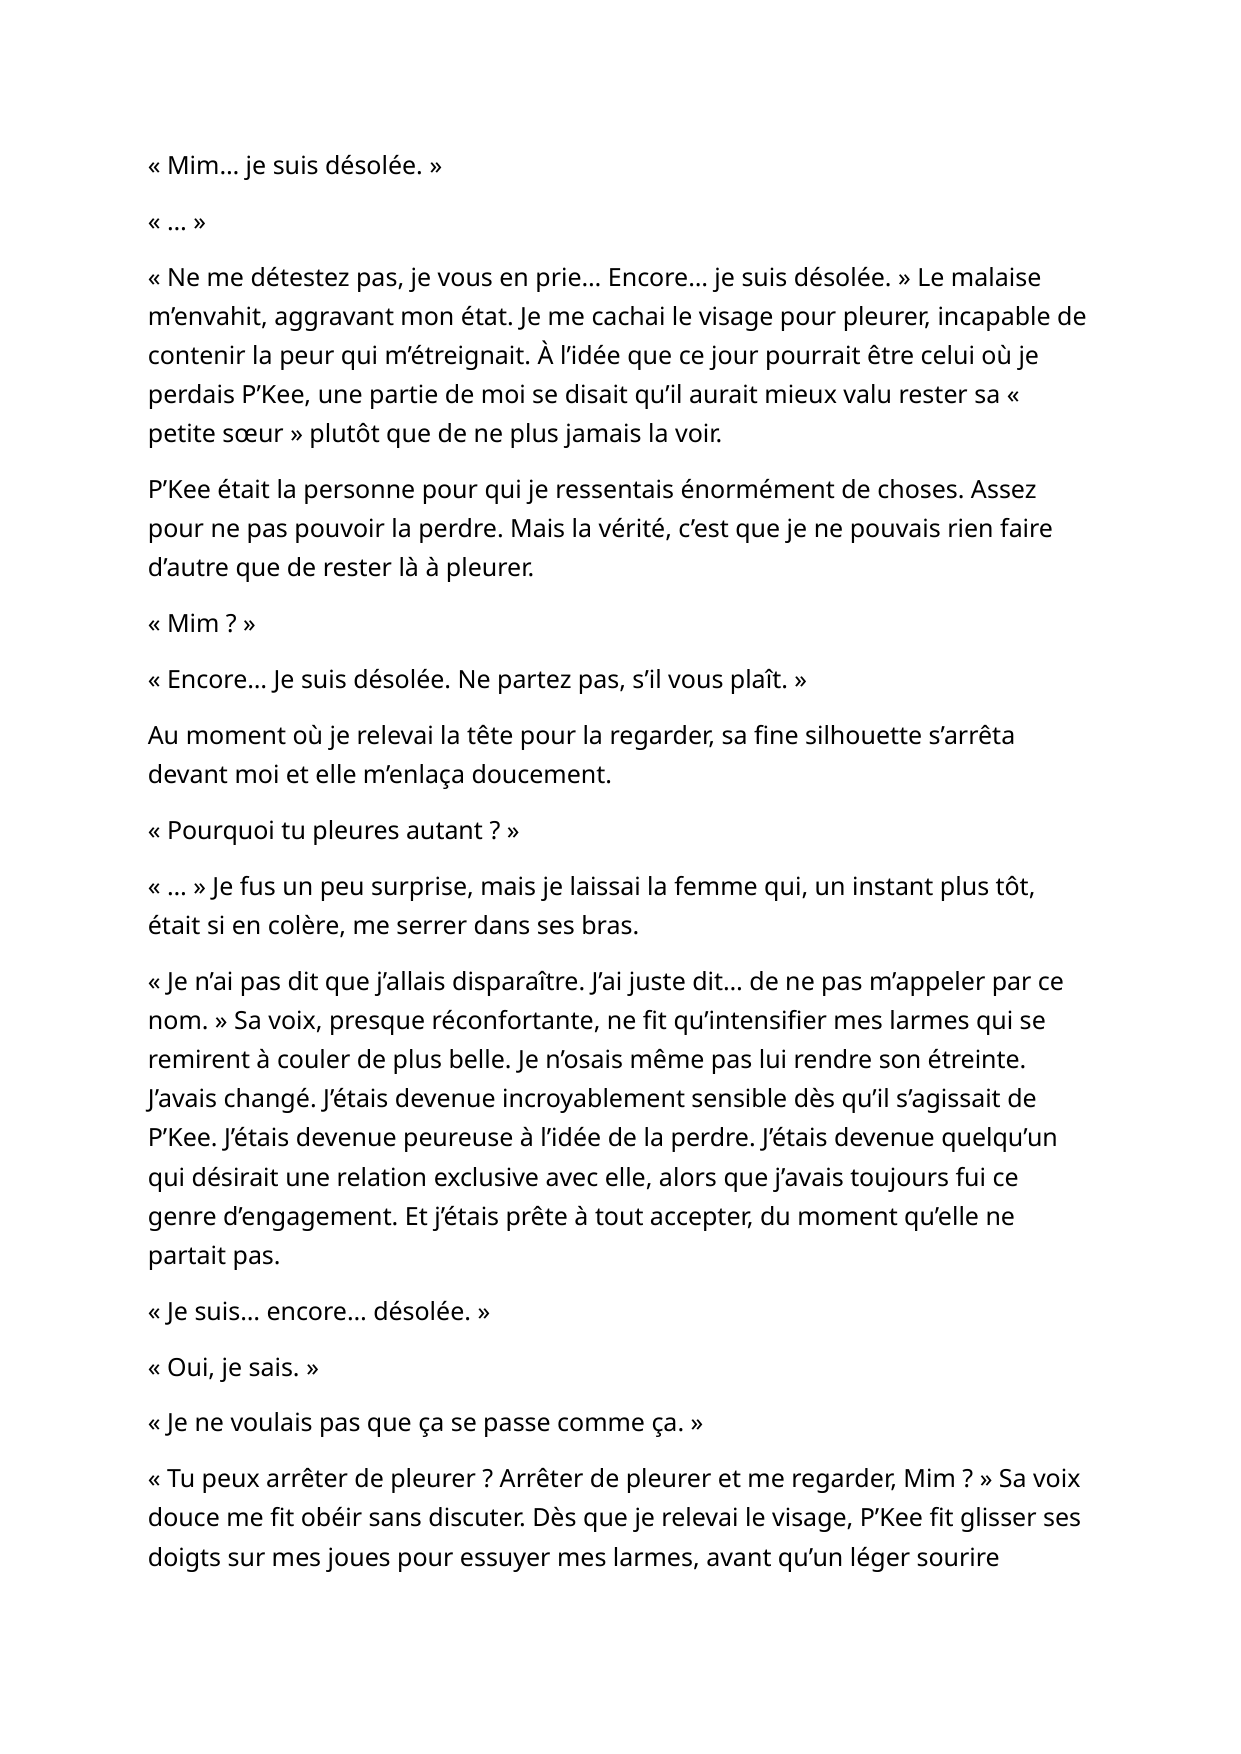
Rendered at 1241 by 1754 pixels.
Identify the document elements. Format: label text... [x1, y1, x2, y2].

text « Pourquoi tu pleures autant ? » [148, 813, 1093, 847]
text « Je suis… encore… désolée. » [148, 1293, 1093, 1327]
text « … » Je fus un peu surprise, mais je laissai la femme qui, un instant plus tôt, était si en colère, me serrer dans ses bras. [148, 868, 1093, 942]
text P’Kee était la personne pour qui je ressentais énormément de choses. Assez pour ne pas pouvoir la perdre. Mais la vérité, c’est que je ne pouvais rien faire d’autre que de rester là à pleurer. [148, 472, 1093, 584]
text « Je ne voulais pas que ça se passe comme ça. » [148, 1405, 1093, 1439]
text « Encore… Je suis désolée. Ne partez pas, s’il vous plaît. » [148, 662, 1093, 696]
text « Mim ? » [148, 606, 1093, 640]
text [148, 1461, 1093, 1573]
text « Oui, je sais. » [148, 1349, 1093, 1383]
text « Mim… je suis désolée. » [148, 148, 1093, 182]
text Au moment où je relevai la tête pour la regarder, sa fine silhouette s’arrêta devant moi et elle m’enlaça doucement. [148, 718, 1093, 791]
text « Je n’ai pas dit que j’allais disparaître. J’ai juste dit… de ne pas m’appeler par ce nom. » Sa voix, presque réconfortante, ne fit qu’intensifier mes larmes qui se remirent à couler de plus belle. Je n’osais même pas lui rendre son étreinte. J’avais changé. J’étais devenue incroyablement sensible dès qu’il s’agissait de P’Kee. J’étais devenue peureuse à l’idée de la perdre. J’étais devenue quelqu’un qui désirait une relation exclusive avec elle, alors que j’avais toujours fui ce genre d’engagement. Et j’étais prête à tout accepter, du moment qu’elle ne partait pas. [148, 963, 1093, 1272]
text « Ne me détestez pas, je vous en prie… Encore… je suis désolée. » Le malaise m’envahit, aggravant mon état. Je me cachai le visage pour pleurer, incapable de contenir la peur qui m’étreignait. À l’idée que ce jour pourrait être celui où je perdais P’Kee, une partie de moi se disait qu’il aurait mieux valu rester sa « petite sœur » plutôt que de ne plus jamais la voir. [148, 259, 1093, 450]
text « … » [148, 203, 1093, 237]
